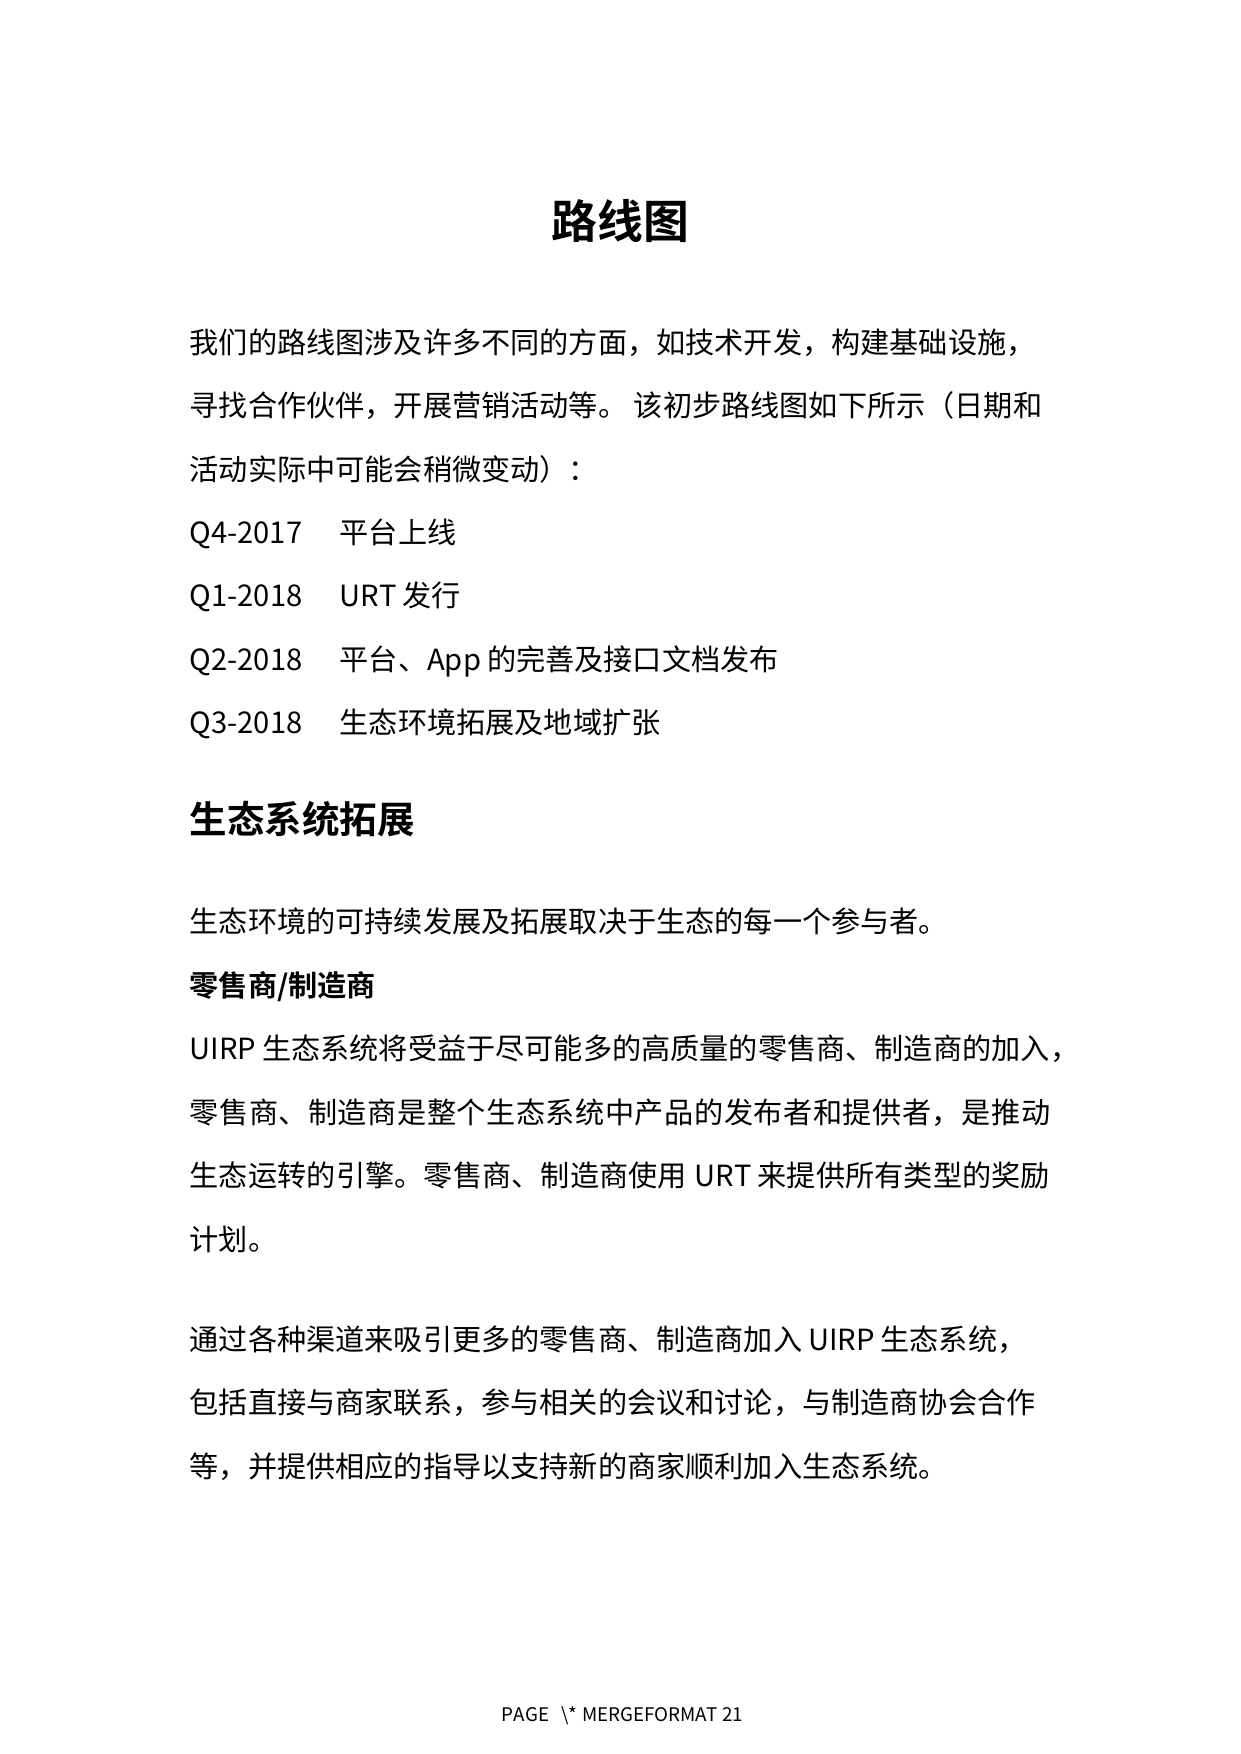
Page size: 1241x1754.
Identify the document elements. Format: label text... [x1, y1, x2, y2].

text 我们的路线图涉及许多不同的方面，如技术开发，构建基础设施，寻找合作伙伴，开展营销活动等。 该初步路线图如下所示（日期和活动实际中可能会稍微变动）： [189, 319, 1051, 488]
text 生态环境的可持续发展及拓展取决于生态的每一个参与者。 [189, 899, 1051, 941]
text 通过各种渠道来吸引更多的零售商、制造商加入UIRP生态系统，包括直接与商家联系，参与相关的会议和讨论，与制造商协会合作等，并提供相应的指导以支持新的商家顺利加入生态系统。 [189, 1316, 1051, 1485]
text Q1-2018 URT发行 [189, 573, 1051, 615]
subtitle 生态系统拓展 [189, 790, 1051, 845]
subtitle 路线图 [189, 185, 1051, 252]
text Q4-2017 平台上线 [189, 509, 1051, 552]
text Q2-2018 平台、App的完善及接口文档发布 [189, 636, 1051, 679]
text 零售商/制造商 [189, 962, 1051, 1004]
text Q3-2018 生态环境拓展及地域扩张 [189, 700, 1051, 742]
text UIRP生态系统将受益于尽可能多的高质量的零售商、制造商的加入，零售商、制造商是整个生态系统中产品的发布者和提供者，是推动生态运转的引擎。零售商、制造商使用URT来提供所有类型的奖励计划。 [189, 1026, 1051, 1258]
